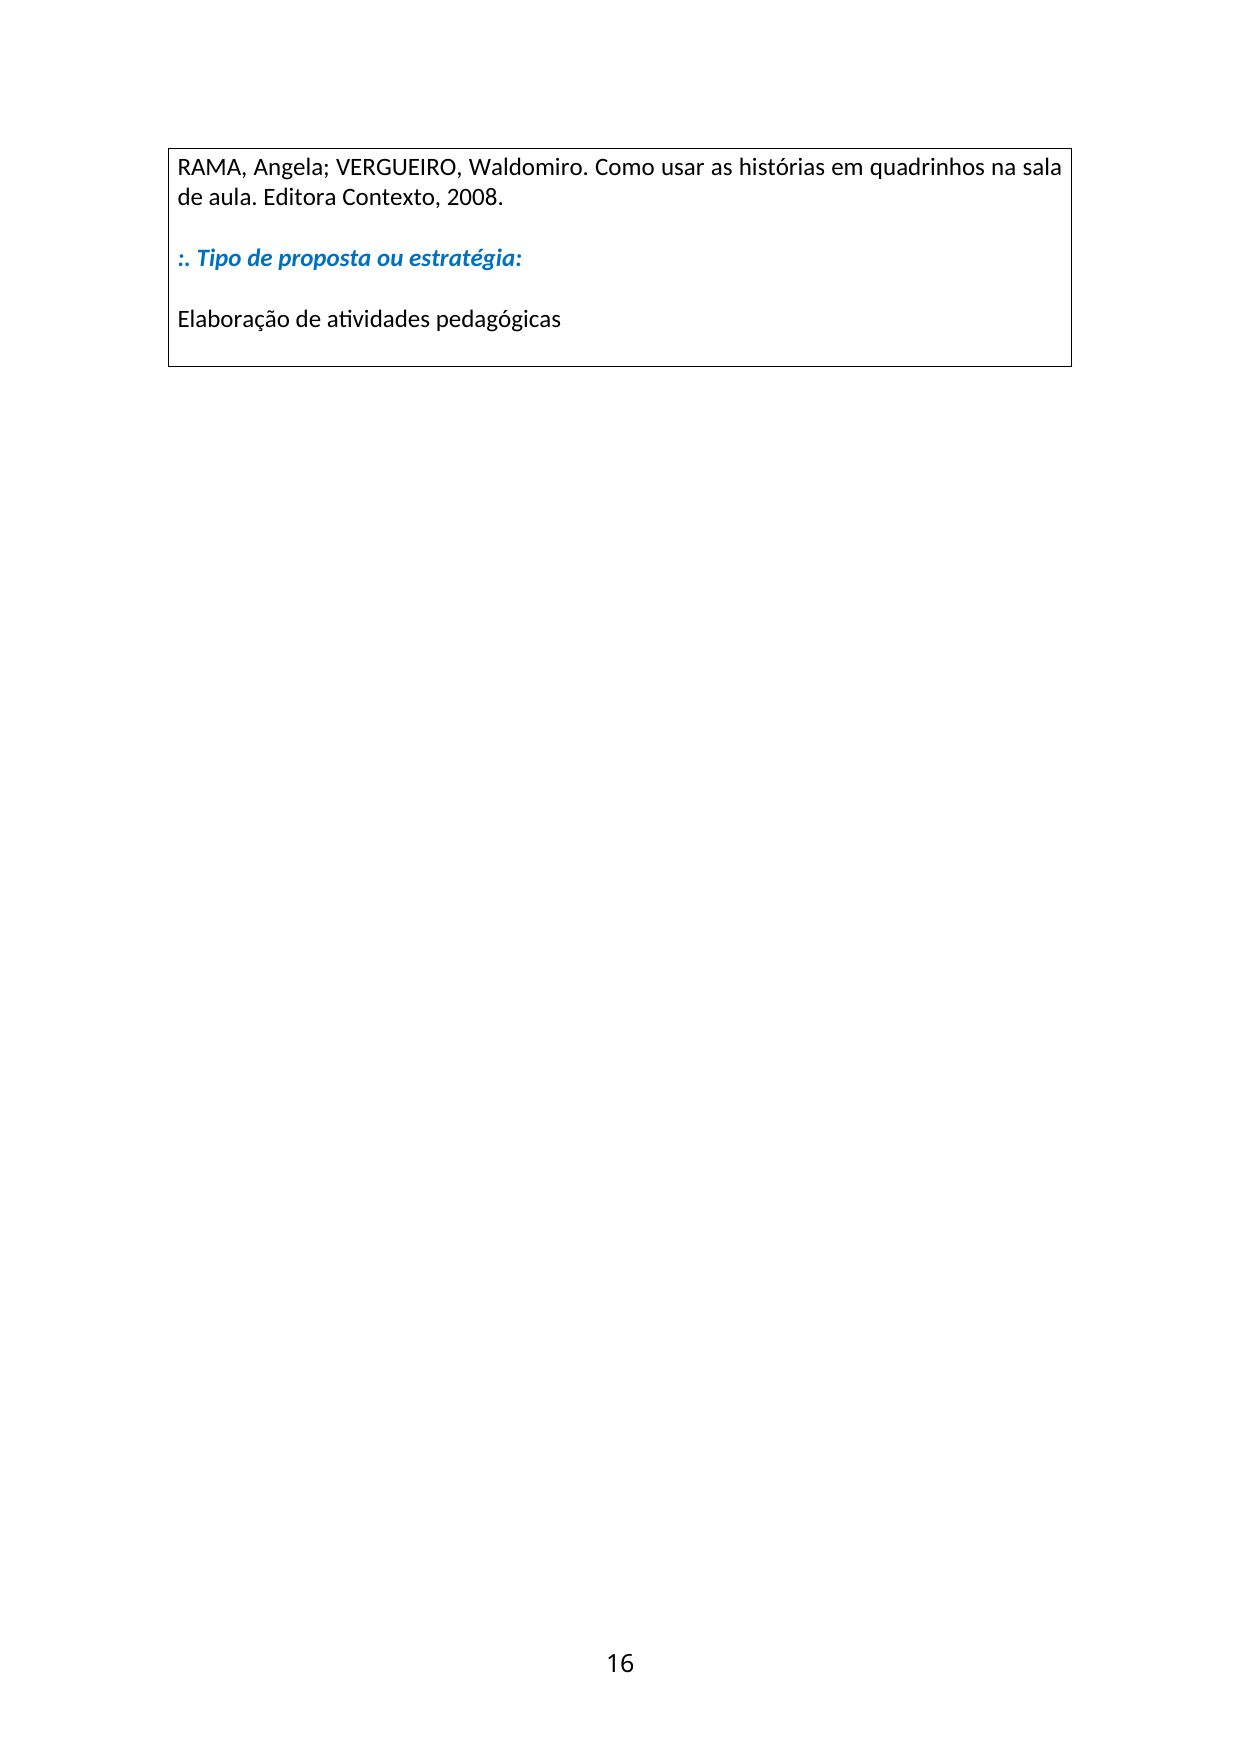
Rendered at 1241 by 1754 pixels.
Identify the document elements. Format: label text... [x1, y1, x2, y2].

text :. Tipo de proposta ou estratégia: [177, 242, 1063, 273]
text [169, 149, 1071, 212]
text Elaboração de atividades pedagógicas [177, 303, 1063, 331]
